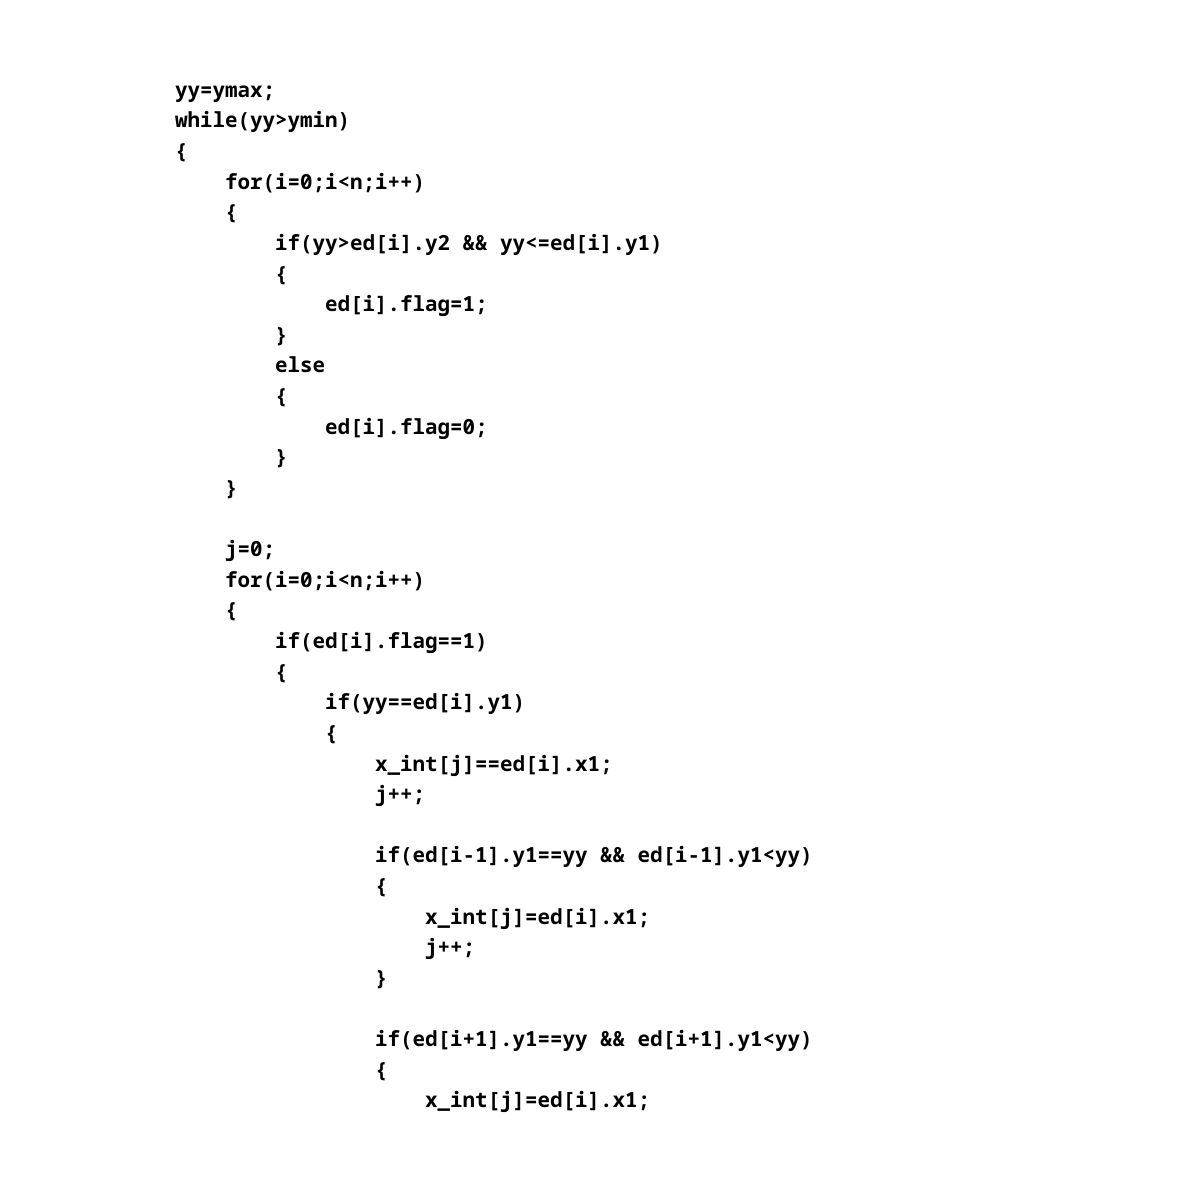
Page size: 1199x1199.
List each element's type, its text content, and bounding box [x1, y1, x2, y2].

text { [75, 381, 1124, 410]
text j++; [75, 779, 1124, 808]
text if(ed[i+1].y1==yy && ed[i+1].y1<yy) [75, 1024, 1124, 1053]
text { [75, 259, 1124, 287]
text } [75, 320, 1124, 348]
text { [75, 871, 1124, 900]
text } [75, 442, 1124, 471]
text { [75, 596, 1124, 624]
text { [75, 136, 1124, 165]
text x_int[j]=ed[i].x1; [75, 1086, 1124, 1114]
text } [75, 963, 1124, 992]
text else [75, 351, 1124, 379]
text { [75, 197, 1124, 226]
text { [75, 1055, 1124, 1083]
text { [75, 657, 1124, 685]
text if(ed[i].flag==1) [75, 626, 1124, 655]
text j=0; [75, 534, 1124, 563]
text } [75, 473, 1124, 502]
text for(i=0;i<n;i++) [75, 565, 1124, 593]
text ed[i].flag=1; [75, 289, 1124, 318]
text j++; [75, 932, 1124, 961]
text while(yy>ymin) [75, 106, 1124, 134]
text if(ed[i-1].y1==yy && ed[i-1].y1<yy) [75, 841, 1124, 869]
text x_int[j]=ed[i].x1; [75, 902, 1124, 930]
text if(yy==ed[i].y1) [75, 687, 1124, 716]
text if(yy>ed[i].y2 && yy<=ed[i].y1) [75, 228, 1124, 257]
text yy=ymax; [75, 75, 1124, 103]
text ed[i].flag=0; [75, 412, 1124, 440]
text x_int[j]==ed[i].x1; [75, 749, 1124, 777]
text { [75, 718, 1124, 747]
text for(i=0;i<n;i++) [75, 167, 1124, 195]
